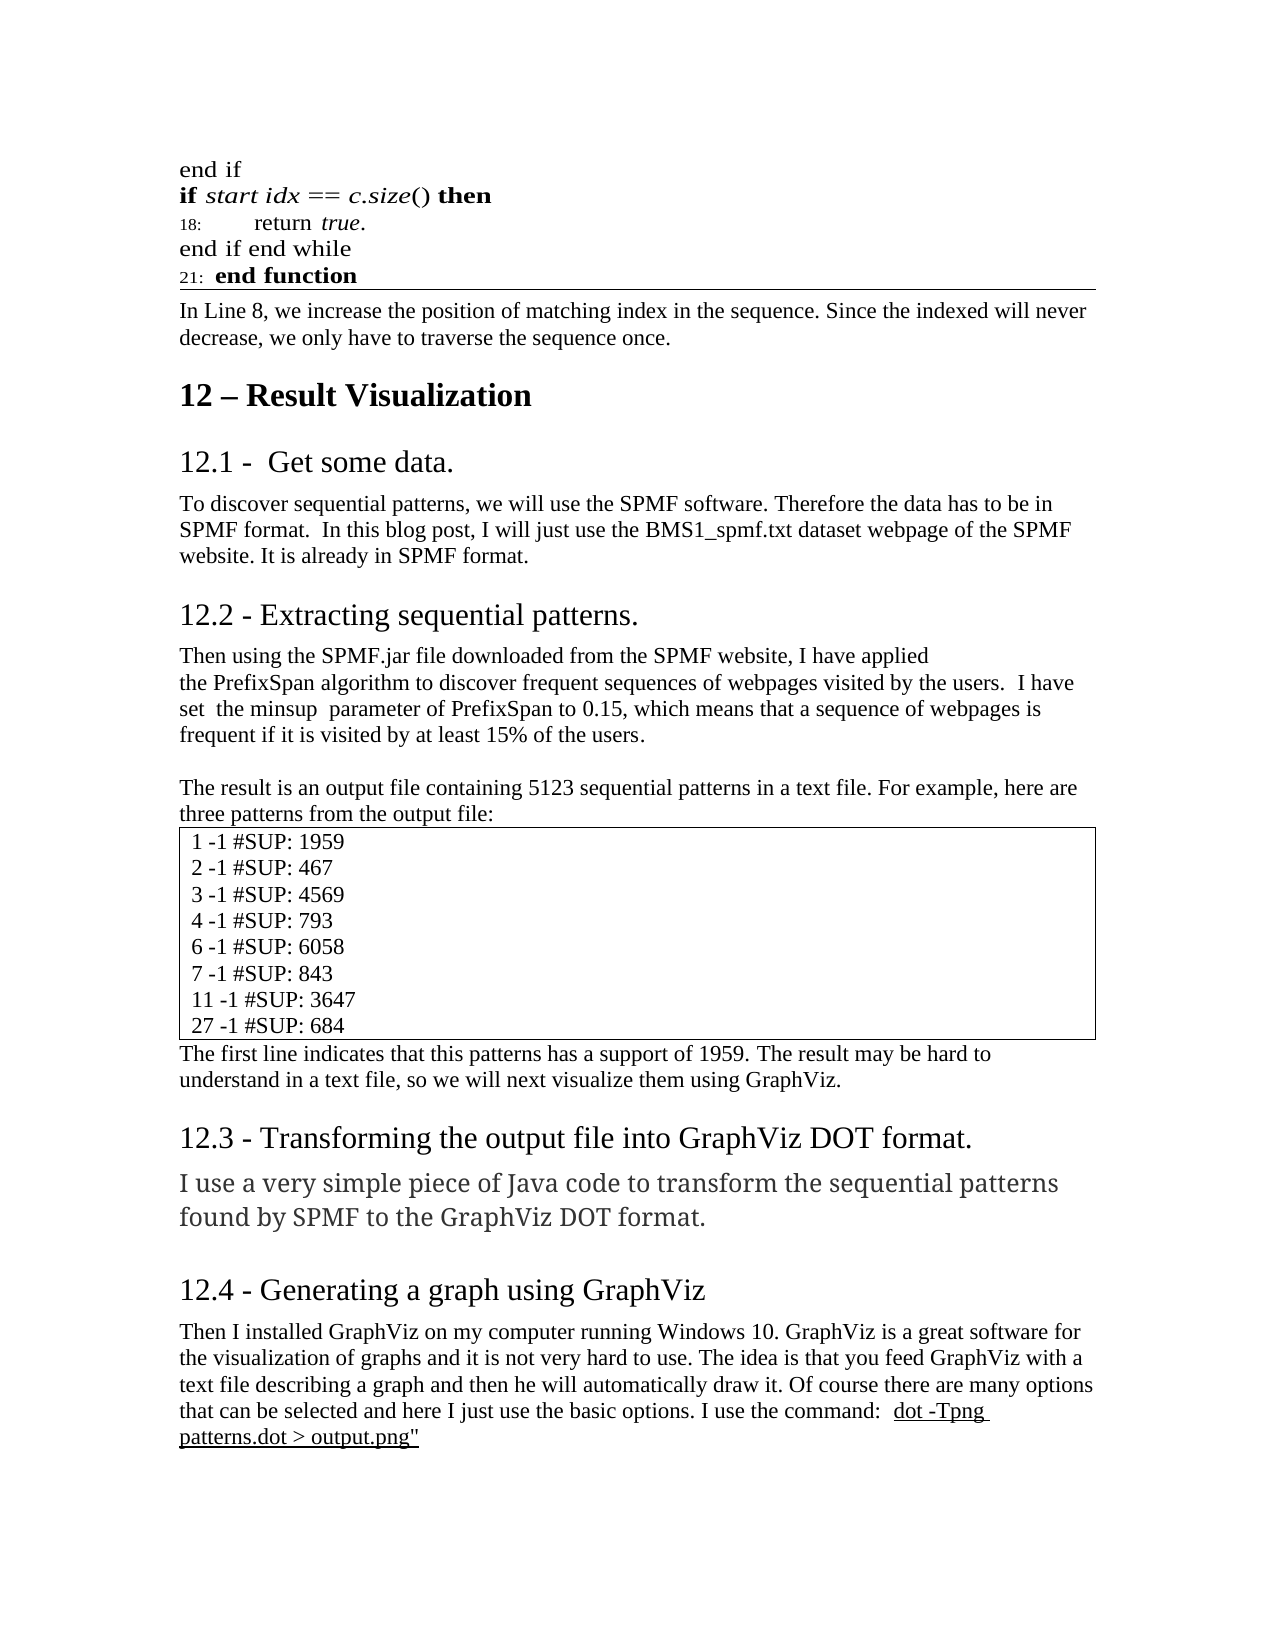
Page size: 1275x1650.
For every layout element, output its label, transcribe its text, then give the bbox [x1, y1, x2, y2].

subtitle 12.1 - Get some data. [179, 443, 1096, 479]
text I use a very simple piece of Java code to transform the sequential patterns found by SPMF to the GraphViz DOT format. [179, 1166, 1096, 1234]
text 21: end function [179, 262, 1096, 288]
table_header 1 -1 #SUP: 1959 2 -1 #SUP: 467 3 -1 #SUP: 4569 4 -1 #SUP: 793 6 -1 #SUP: 6058 7 -1 #SUP: 843 11 -1 #SUP: 3647 27 -1 #SUP: 684 [180, 828, 1095, 1039]
text Then using the SPMF.jar file downloaded from the SPMF website, I have applied the PrefixSpan algorithm to discover frequent sequences of webpages visited by the users. I have set the minsup parameter of PrefixSpan to 0.15, which means that a sequence of webpages is frequent if it is visited by at least 15% of the users. [179, 642, 1096, 748]
text 18: return true. [179, 209, 1096, 235]
text end if end while [179, 235, 1096, 262]
text In Line 8, we increase the position of matching index in the sequence. Since the indexed will never decrease, we only have to traverse the sequence once. [179, 288, 1096, 350]
subtitle 12 – Result Visualization [179, 375, 1096, 413]
text To discover sequential patterns, we will use the SPMF software. Therefore the data has to be in SPMF format. In this blog post, I will just use the BMS1_spmf.txt dataset webpage of the SPMF website. It is already in SPMF format. [179, 490, 1096, 569]
text The result is an output file containing 5123 sequential patterns in a text file. For example, here are three patterns from the output file: [179, 774, 1096, 827]
subtitle 12.2 - Extracting sequential patterns. [179, 596, 1096, 632]
text if start idx == c.size() then [179, 183, 1096, 209]
text end if [179, 156, 1096, 183]
subtitle 12.3 - Transforming the output file into GraphViz DOT format. [179, 1119, 1096, 1156]
text Then I installed GraphViz on my computer running Windows 10. GraphViz is a great software for the visualization of graphs and it is not very hard to use. The idea is that you feed GraphViz with a text file describing a graph and then he will automatically draw it. Of course there are many options that can be selected and here I just use the basic options. I use the command: dot -Tpng patterns.dot > output.png" [179, 1318, 1096, 1450]
text The first line indicates that this patterns has a support of 1959. The result may be hard to understand in a text file, so we will next visualize them using GraphViz. [179, 1040, 1096, 1092]
subtitle 12.4 - Generating a graph using GraphViz [179, 1272, 1096, 1307]
